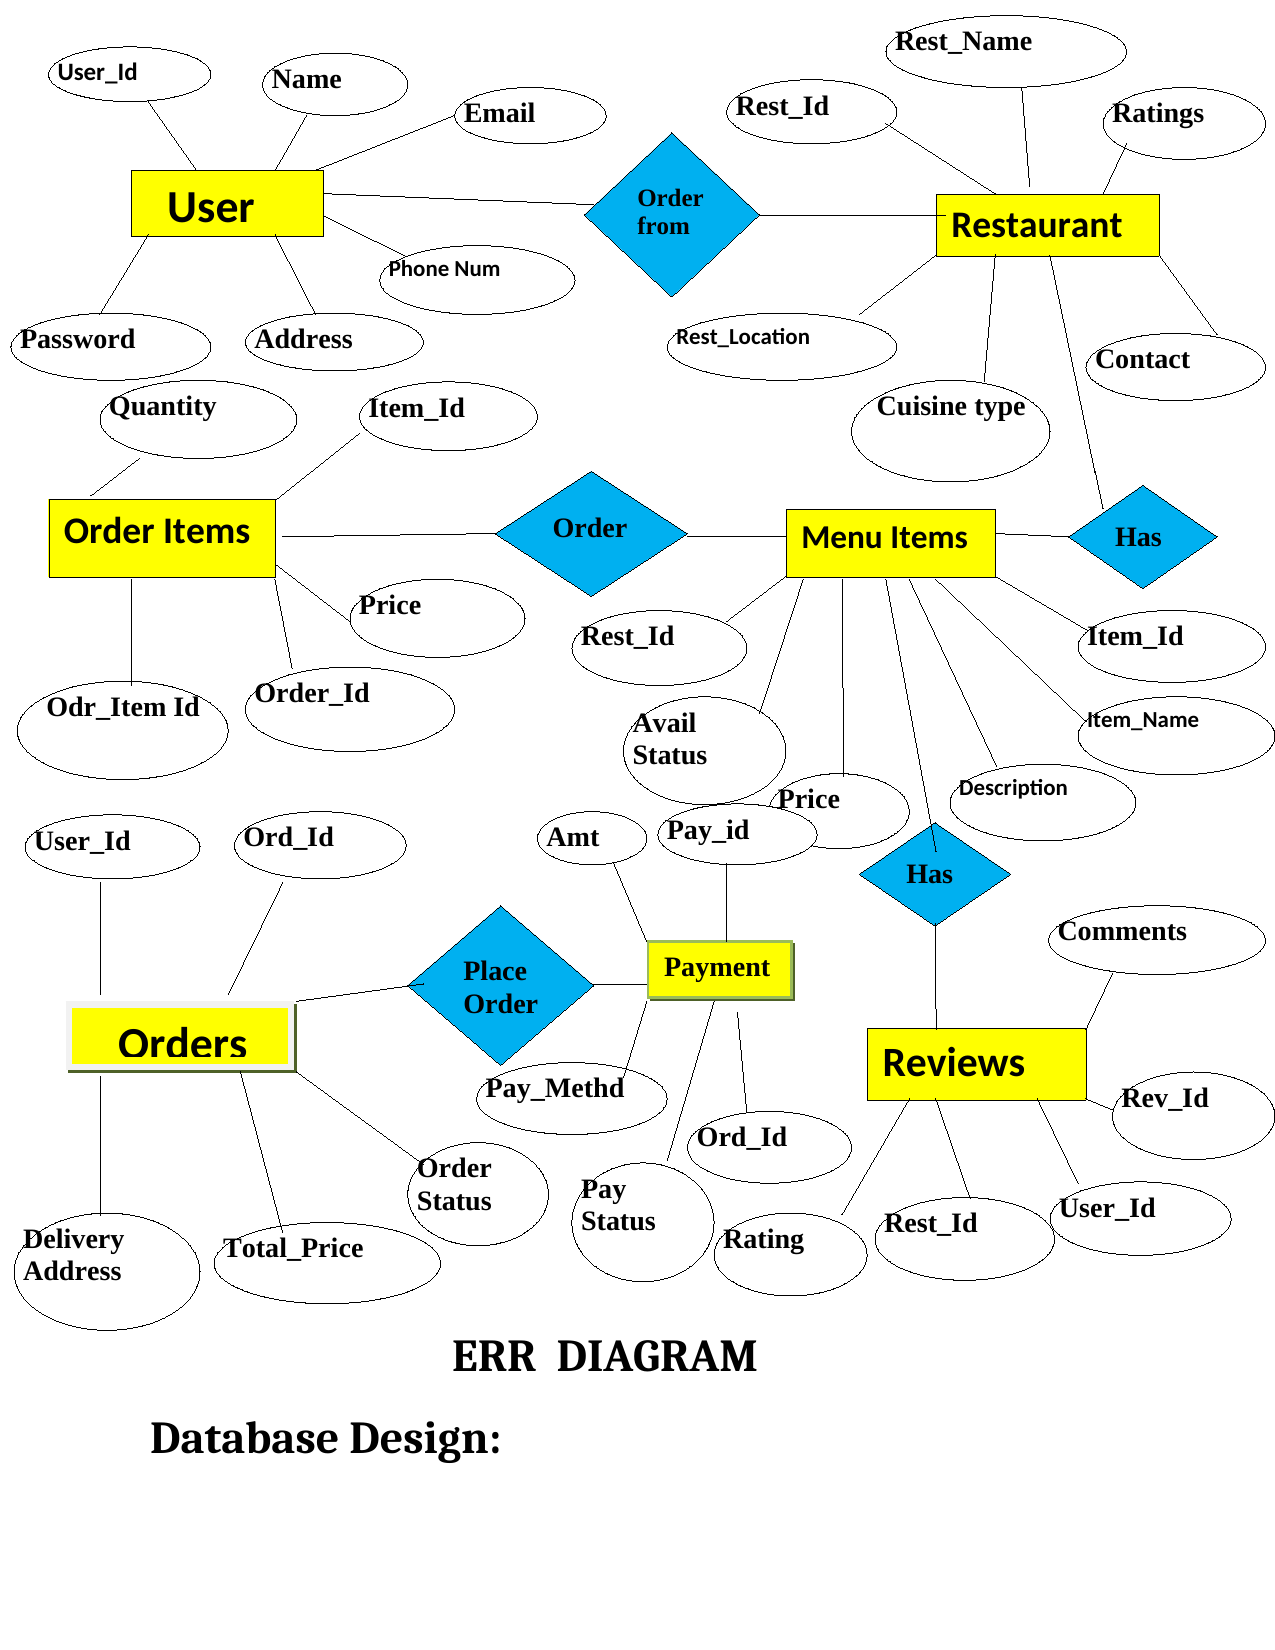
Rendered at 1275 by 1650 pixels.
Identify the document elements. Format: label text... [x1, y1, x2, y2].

text Database Design: [150, 1412, 1125, 1464]
text ERR DIAGRAM [150, 1331, 1125, 1383]
